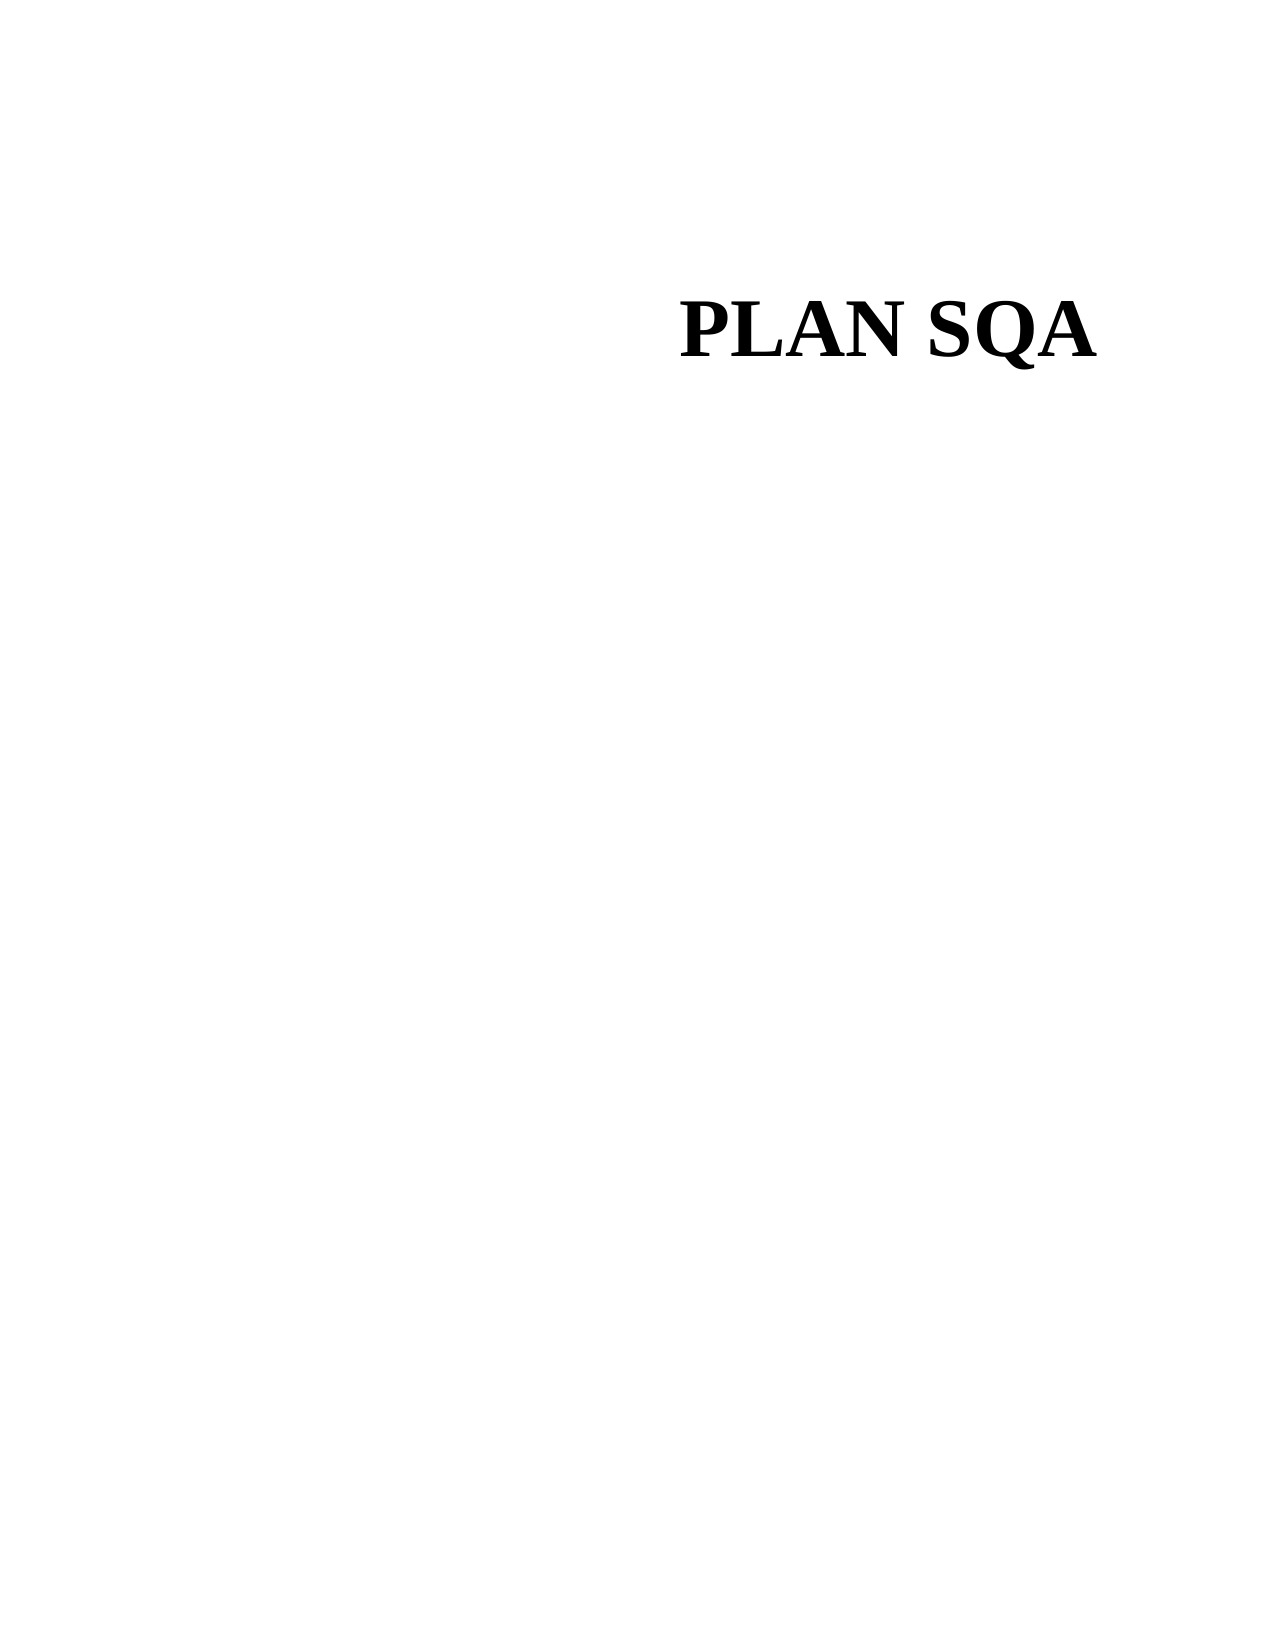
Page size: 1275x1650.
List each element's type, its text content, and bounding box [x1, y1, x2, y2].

text PLAN SQA [177, 279, 1098, 374]
